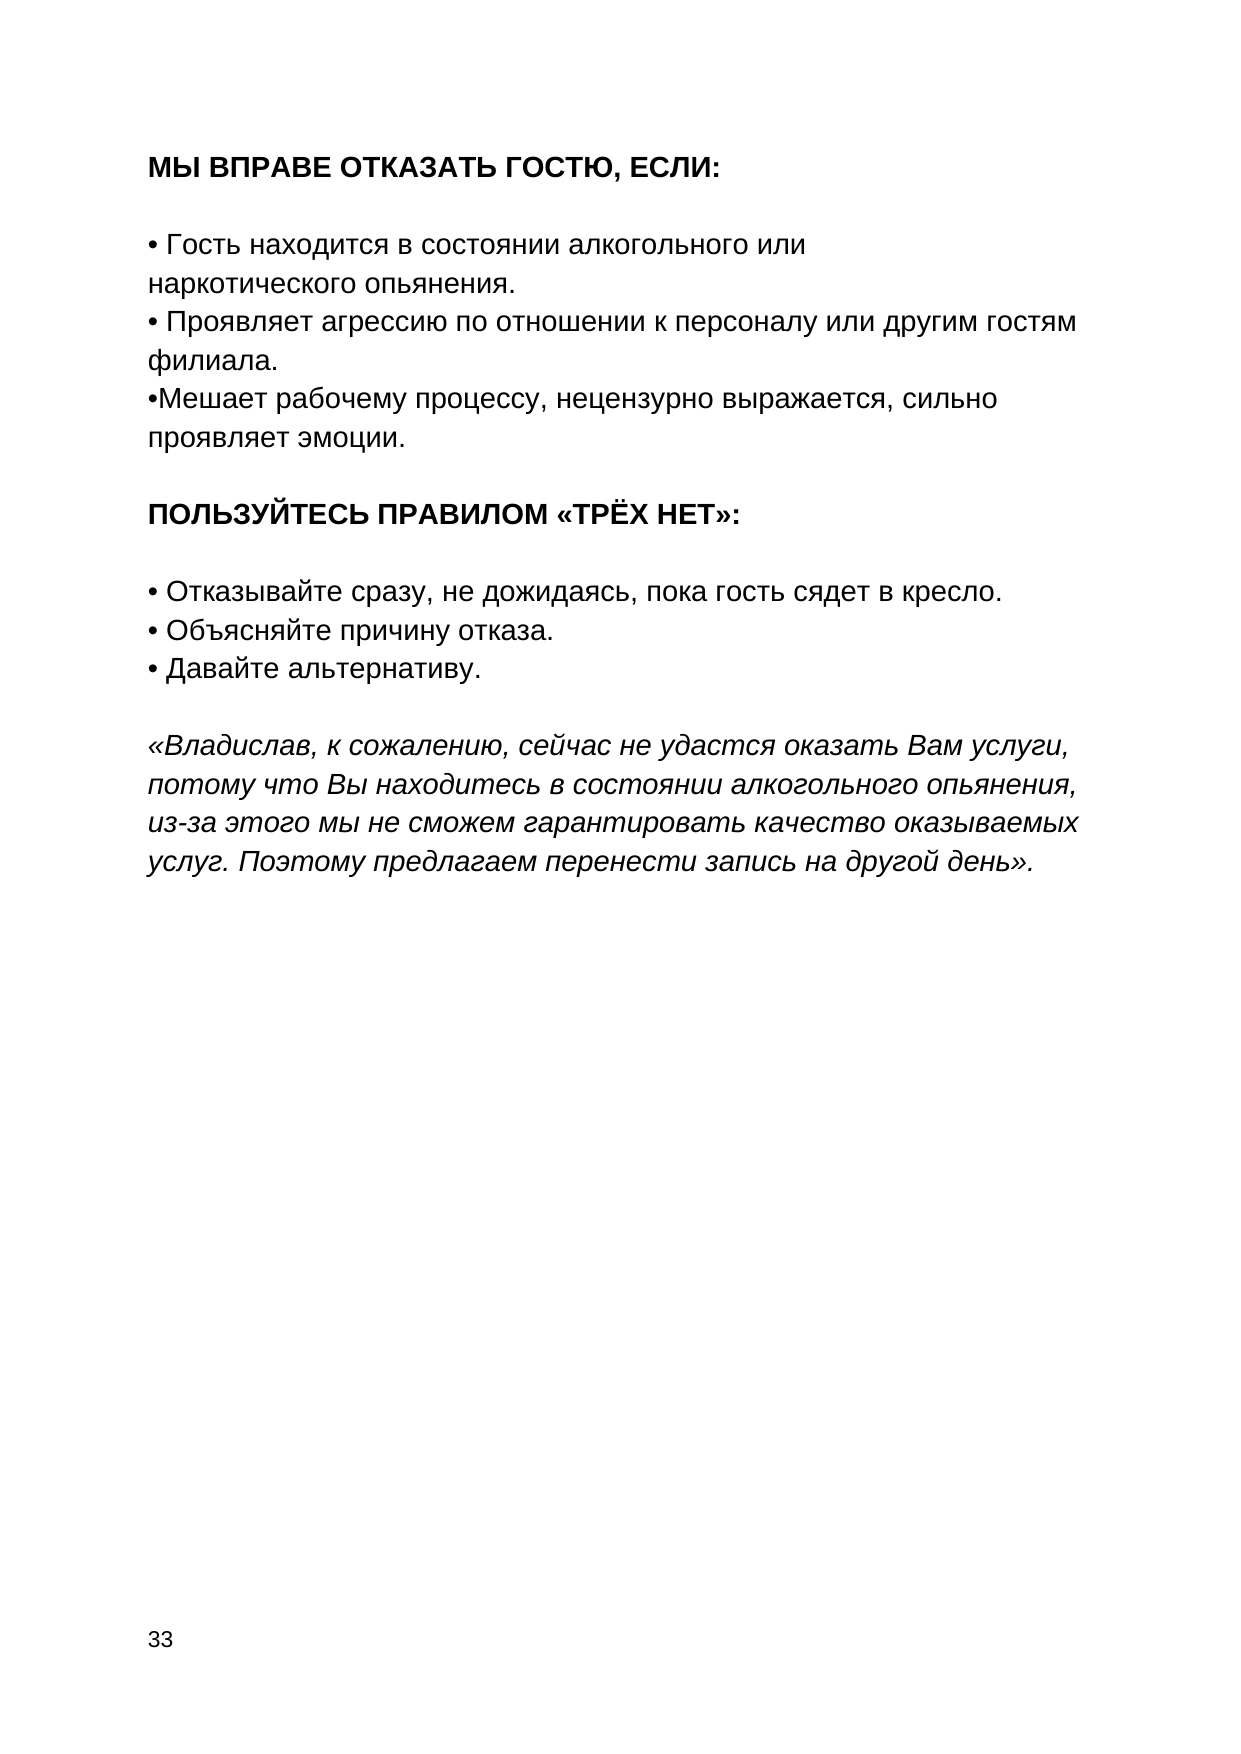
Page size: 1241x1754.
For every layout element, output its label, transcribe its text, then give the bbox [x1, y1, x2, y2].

text ПОЛЬЗУЙТЕСЬ ПРАВИЛОМ «ТРЁХ НЕТ»: [148, 497, 1090, 530]
text • Объясняйте причину отказа. [148, 612, 1090, 646]
text наркотического опьянения. [148, 266, 1090, 299]
text • Отказывайте сразу, не дожидаясь, пока гость сядет в кресло. [148, 574, 1090, 607]
text • Гость находится в состоянии алкогольного или [148, 227, 1090, 261]
text из-за этого мы не сможем гарантировать качество оказываемых услуг. Поэтому предлагаем перенести запись на другой день». [148, 805, 1090, 877]
text МЫ ВПРАВЕ ОТКАЗАТЬ ГОСТЮ, ЕСЛИ: [148, 150, 1090, 183]
text •Мешает рабочему процессу, нецензурно выражается, сильно проявляет эмоции. [148, 381, 1090, 453]
text • Давайте альтернативу. [148, 651, 1090, 684]
text • Проявляет агрессию по отношении к персоналу или другим гостям филиала. [148, 304, 1090, 376]
text «Владислав, к сожалению, сейчас не удастся оказать Вам услуги, потому что Вы находитесь в состоянии алкогольного опьянения, [148, 728, 1090, 800]
